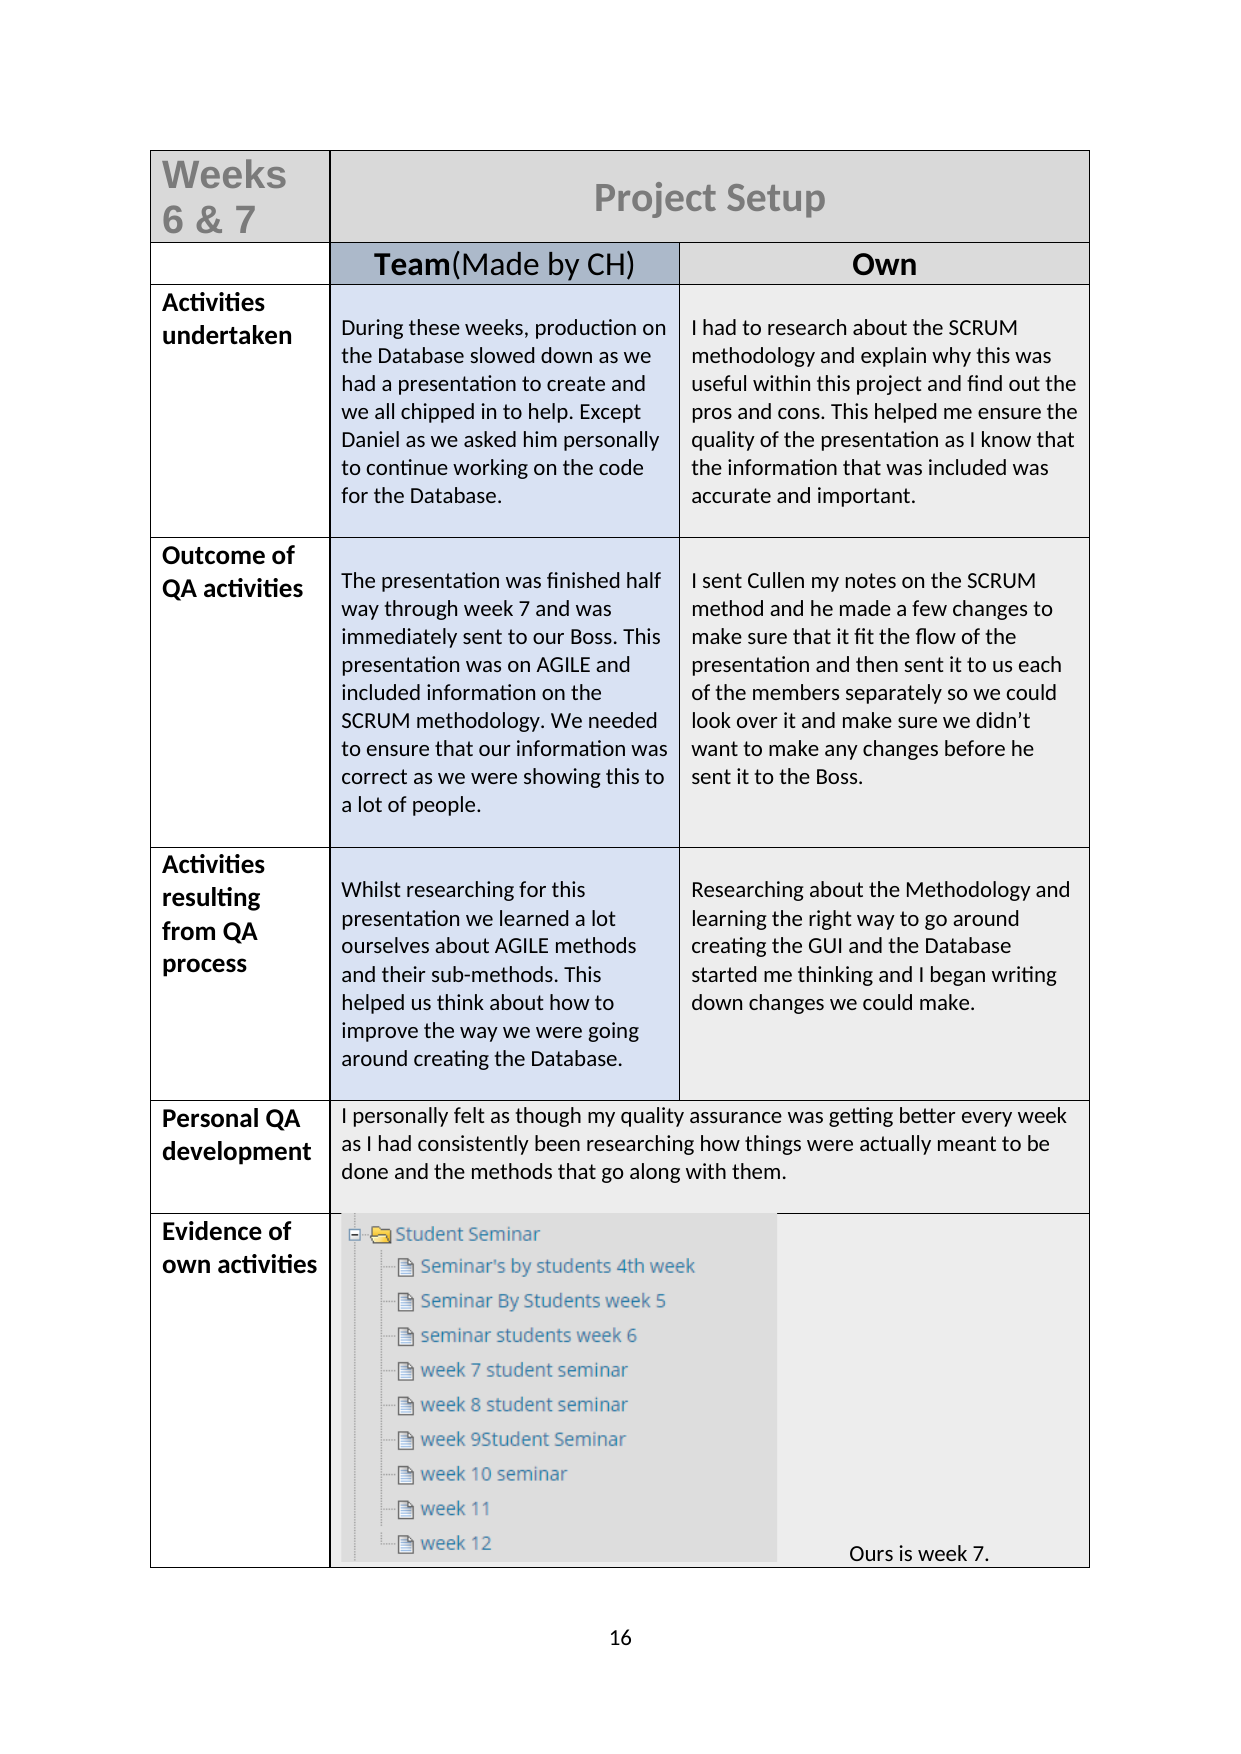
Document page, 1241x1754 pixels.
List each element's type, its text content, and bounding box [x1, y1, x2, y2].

table_cell Researching about the Methodology and learning the right way to go around creating the GUI and the Database started me thinking and I began writing down changes we could make. [680, 848, 1089, 1100]
table_cell Evidence of own activities [151, 1214, 329, 1567]
table_cell The presentation was finished half way through week 7 and was immediately sent to our Boss. This presentation was on AGILE and included information on the SCRUM methodology. We needed to ensure that our information was correct as we were showing this to a lot of people. [331, 538, 679, 847]
table_cell Personal QA development [151, 1101, 329, 1213]
table_cell Ours is week 7. [331, 1214, 1089, 1567]
table_cell I sent Cullen my notes on the SCRUM method and he made a few changes to make sure that it fit the flow of the presentation and then sent it to us each of the members separately so we could look over it and make sure we didn’t want to make any changes before he sent it to the Boss. [680, 538, 1089, 847]
table_header Weeks 6 & 7 [151, 151, 329, 242]
table_cell [151, 243, 329, 284]
table_cell Activities undertaken [151, 285, 329, 537]
table_cell During these weeks, production on the Database slowed down as we had a presentation to create and we all chipped in to help. Except Daniel as we asked him personally to continue working on the code for the Database. [331, 285, 679, 537]
table_cell Activities resulting from QA process [151, 848, 329, 1100]
table_cell Outcome of QA activities [151, 538, 329, 847]
table_header Project Setup [331, 151, 1089, 242]
table_cell Own [680, 243, 1089, 284]
table_cell I personally felt as though my quality assurance was getting better every week as I had consistently been researching how things were actually meant to be done and the methods that go along with them. [331, 1101, 1089, 1213]
table_cell I had to research about the SCRUM methodology and explain why this was useful within this project and find out the pros and cons. This helped me ensure the quality of the presentation as I know that the information that was included was accurate and important. [680, 285, 1089, 537]
table_cell Whilst researching for this presentation we learned a lot ourselves about AGILE methods and their sub-methods. This helped us think about how to improve the way we were going around creating the Database. [331, 848, 679, 1100]
table_cell Team(Made by CH) [331, 243, 679, 284]
